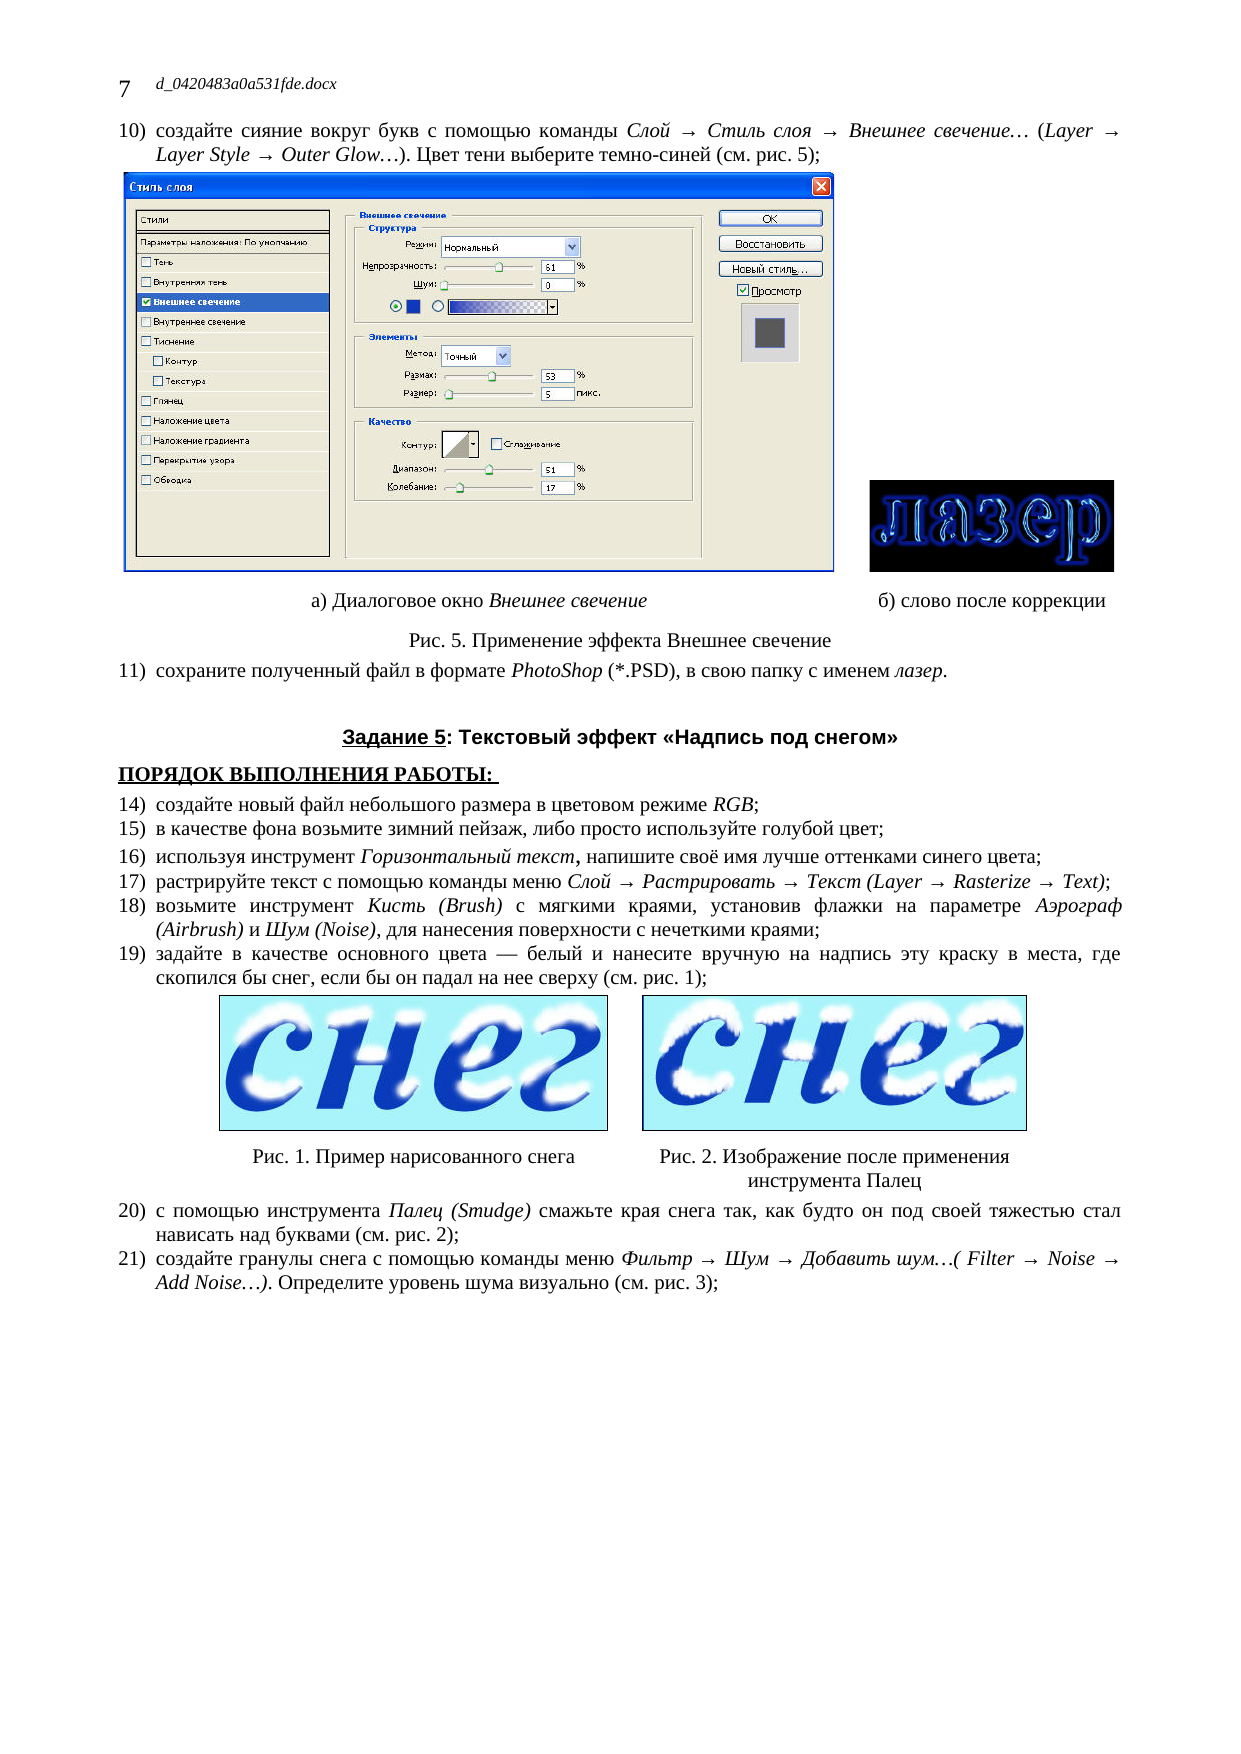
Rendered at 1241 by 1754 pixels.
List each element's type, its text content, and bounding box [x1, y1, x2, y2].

picture [643, 996, 1026, 1130]
table_header [107, 166, 851, 578]
list в качестве фона возьмите зимний пейзаж, либо просто используйте голубой цвет; [118, 816, 1122, 840]
list растрируйте текст с помощью команды меню Слой → Растрировать → Текст (Layer → Rasterize → Text); [118, 869, 1122, 893]
table_cell а) Диалоговое окно Внешнее свечение [107, 578, 851, 622]
list создайте сияние вокруг букв с помощью команды Слой → Стиль слоя → Внешнее свечение… (Layer → Layer Style → Outer Glow…). Цвет тени выберите темно-синей (см. рис. 5); [118, 118, 1122, 166]
list сохраните полученный файл в формате PhotoShop (*.PSD), в свою папку с именем лазер. [118, 658, 1122, 682]
text Задание 5: Текстовый эффект «Надпись под снегом» [118, 725, 1122, 749]
table_header [851, 166, 1133, 578]
picture [220, 996, 607, 1130]
picture [123, 172, 835, 572]
list задайте в качестве основного цвета — белый и нанесите вручную на надпись эту краску в места, где скопился бы снег, если бы он падал на нее сверху (см. рис. 1); [118, 941, 1122, 989]
picture [869, 480, 1115, 572]
table_cell Рис. 1. Пример нарисованного снега [199, 1137, 628, 1198]
list используя инструмент Горизонтальный текст, напишите своё имя лучше оттенками синего цвета; [118, 840, 1122, 869]
text Рис. 5. Применение эффекта Внешнее свечение [118, 628, 1122, 652]
text ПОРЯДОК ВЫПОЛНЕНИЯ РАБОТЫ: [118, 761, 1122, 786]
table_cell Рис. 2. Изображение после применения инструмента Палец [628, 1137, 1041, 1198]
table_header [628, 989, 1041, 1137]
list создайте гранулы снега с помощью команды меню Фильтр → Шум → Добавить шум…( Filter → Noise → Add Noise…). Определите уровень шума визуально (см. рис. 3); [118, 1246, 1122, 1294]
list создайте новый файл небольшого размера в цветовом режиме RGB; [118, 792, 1122, 816]
list возьмите инструмент Кисть (Brush) с мягкими краями, установив флажки на параметре Аэрограф (Airbrush) и Шум (Noise), для нанесения поверхности с нечеткими краями; [118, 893, 1122, 941]
table_header [199, 989, 628, 1137]
table_cell б) слово после коррекции [851, 578, 1133, 622]
list с помощью инструмента Палец (Smudge) смажьте края снега так, как будто он под своей тяжестью стал нависать над буквами (см. рис. 2); [118, 1198, 1122, 1246]
